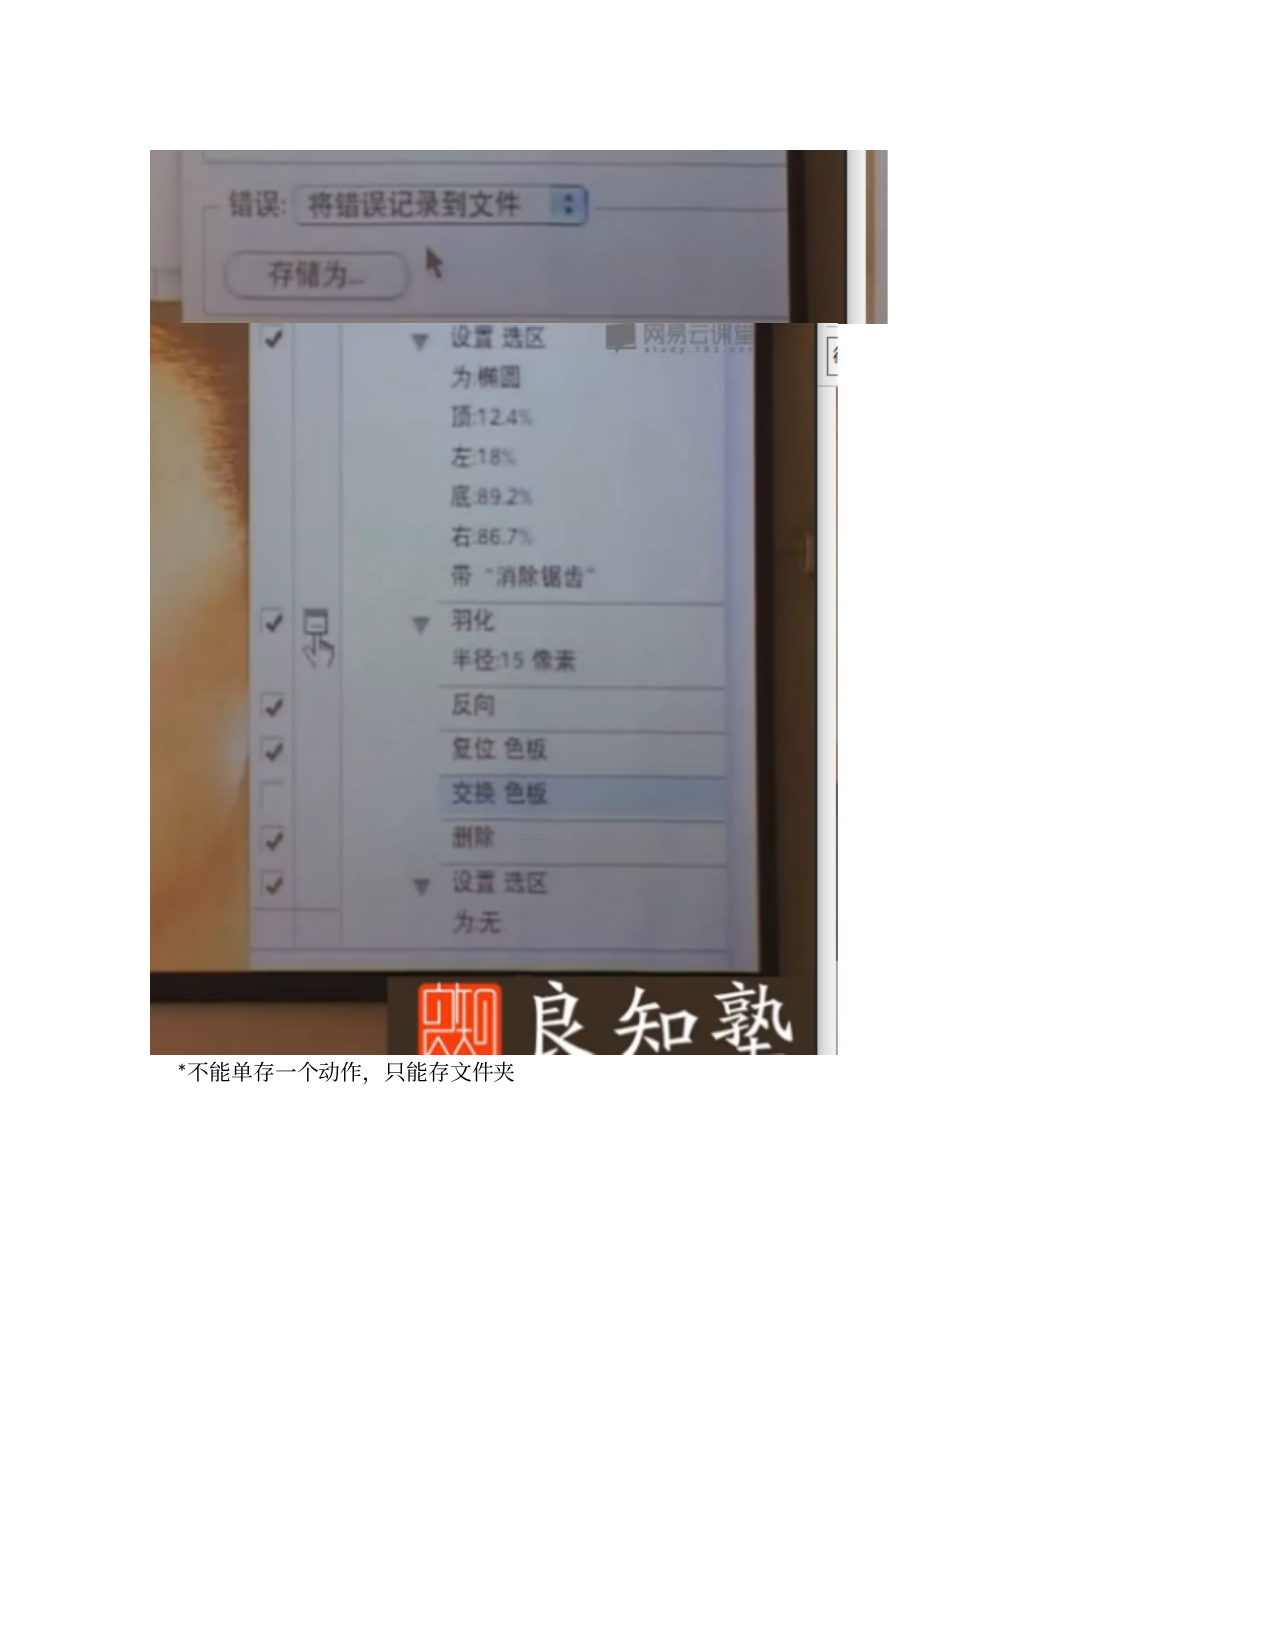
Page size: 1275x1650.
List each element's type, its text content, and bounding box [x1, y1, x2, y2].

picture [150, 150, 888, 1055]
text *不能单存一个动作，只能存文件夹 [150, 1055, 1125, 1086]
